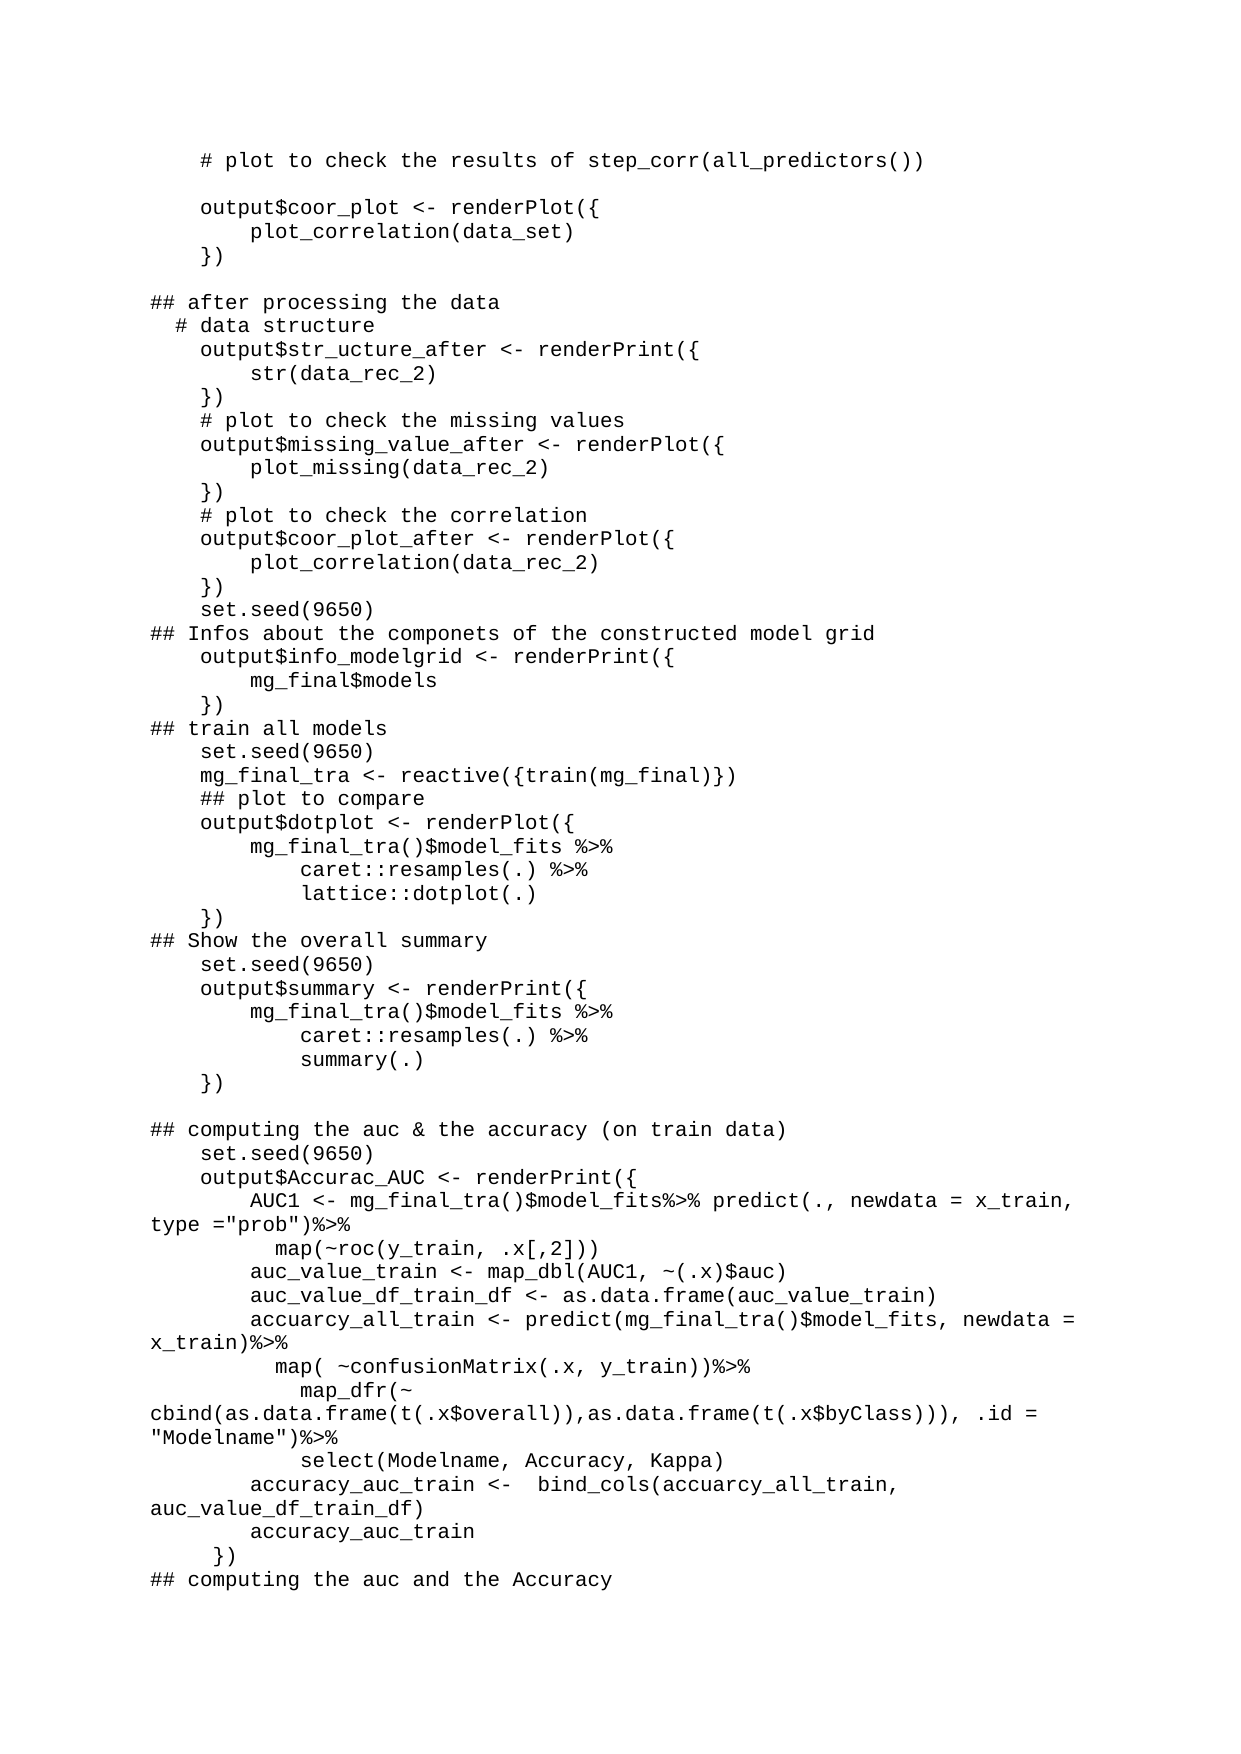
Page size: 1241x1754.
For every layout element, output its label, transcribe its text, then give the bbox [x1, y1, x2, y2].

text AUC1 <- mg_final_tra()$model_fits%>% predict(., newdata = x_train, type ="prob")%>% [150, 1190, 1090, 1238]
text output$info_modelgrid <- renderPrint({ [150, 647, 1090, 670]
text plot_missing(data_rec_2) [150, 457, 1090, 481]
text set.seed(9650) [150, 599, 1090, 623]
text output$missing_value_after <- renderPlot({ [150, 434, 1090, 457]
text mg_final$models [150, 670, 1090, 694]
text str(data_rec_2) [150, 363, 1090, 386]
text }) [150, 1545, 1090, 1569]
text # plot to check the correlation [150, 505, 1090, 528]
text mg_final_tra <- reactive({train(mg_final)}) [150, 765, 1090, 788]
text ## Show the overall summary [150, 930, 1090, 954]
text caret::resamples(.) %>% [150, 1025, 1090, 1048]
text # plot to check the missing values [150, 410, 1090, 434]
text mg_final_tra()$model_fits %>% [150, 836, 1090, 859]
text ## plot to compare [150, 788, 1090, 812]
text auc_value_train <- map_dbl(AUC1, ~(.x)$auc) [150, 1261, 1090, 1285]
text summary(.) [150, 1048, 1090, 1072]
text }) [150, 907, 1090, 930]
text # plot to check the results of step_corr(all_predictors()) [150, 150, 1090, 174]
text map_dfr(~ cbind(as.data.frame(t(.x$overall)),as.data.frame(t(.x$byClass))), .id = "Modelname")%>% [150, 1379, 1090, 1451]
text output$Accurac_AUC <- renderPrint({ [150, 1167, 1090, 1190]
text }) [150, 481, 1090, 505]
text plot_correlation(data_rec_2) [150, 552, 1090, 576]
text set.seed(9650) [150, 954, 1090, 978]
text }) [150, 694, 1090, 717]
text output$coor_plot <- renderPlot({ [150, 197, 1090, 221]
text select(Modelname, Accuracy, Kappa) [150, 1451, 1090, 1474]
text map( ~confusionMatrix(.x, y_train))%>% [150, 1356, 1090, 1379]
text ## computing the auc and the Accuracy [150, 1569, 1090, 1592]
text output$dotplot <- renderPlot({ [150, 812, 1090, 836]
text accuracy_auc_train [150, 1521, 1090, 1545]
text }) [150, 576, 1090, 599]
text mg_final_tra()$model_fits %>% [150, 1001, 1090, 1025]
text ## after processing the data [150, 292, 1090, 316]
text # data structure [150, 316, 1090, 339]
text map(~roc(y_train, .x[,2])) [150, 1238, 1090, 1261]
text ## Infos about the componets of the constructed model grid [150, 623, 1090, 647]
text set.seed(9650) [150, 741, 1090, 765]
text auc_value_df_train_df <- as.data.frame(auc_value_train) [150, 1285, 1090, 1309]
text ## computing the auc & the accuracy (on train data) [150, 1119, 1090, 1143]
text accuarcy_all_train <- predict(mg_final_tra()$model_fits, newdata = x_train)%>% [150, 1309, 1090, 1356]
text accuracy_auc_train <- bind_cols(accuarcy_all_train, auc_value_df_train_df) [150, 1474, 1090, 1521]
text }) [150, 1072, 1090, 1096]
text set.seed(9650) [150, 1143, 1090, 1167]
text plot_correlation(data_set) [150, 221, 1090, 244]
text ## train all models [150, 717, 1090, 741]
text output$summary <- renderPrint({ [150, 978, 1090, 1001]
text output$coor_plot_after <- renderPlot({ [150, 528, 1090, 552]
text lattice::dotplot(.) [150, 883, 1090, 907]
text caret::resamples(.) %>% [150, 859, 1090, 883]
text }) [150, 386, 1090, 410]
text output$str_ucture_after <- renderPrint({ [150, 339, 1090, 363]
text }) [150, 244, 1090, 268]
